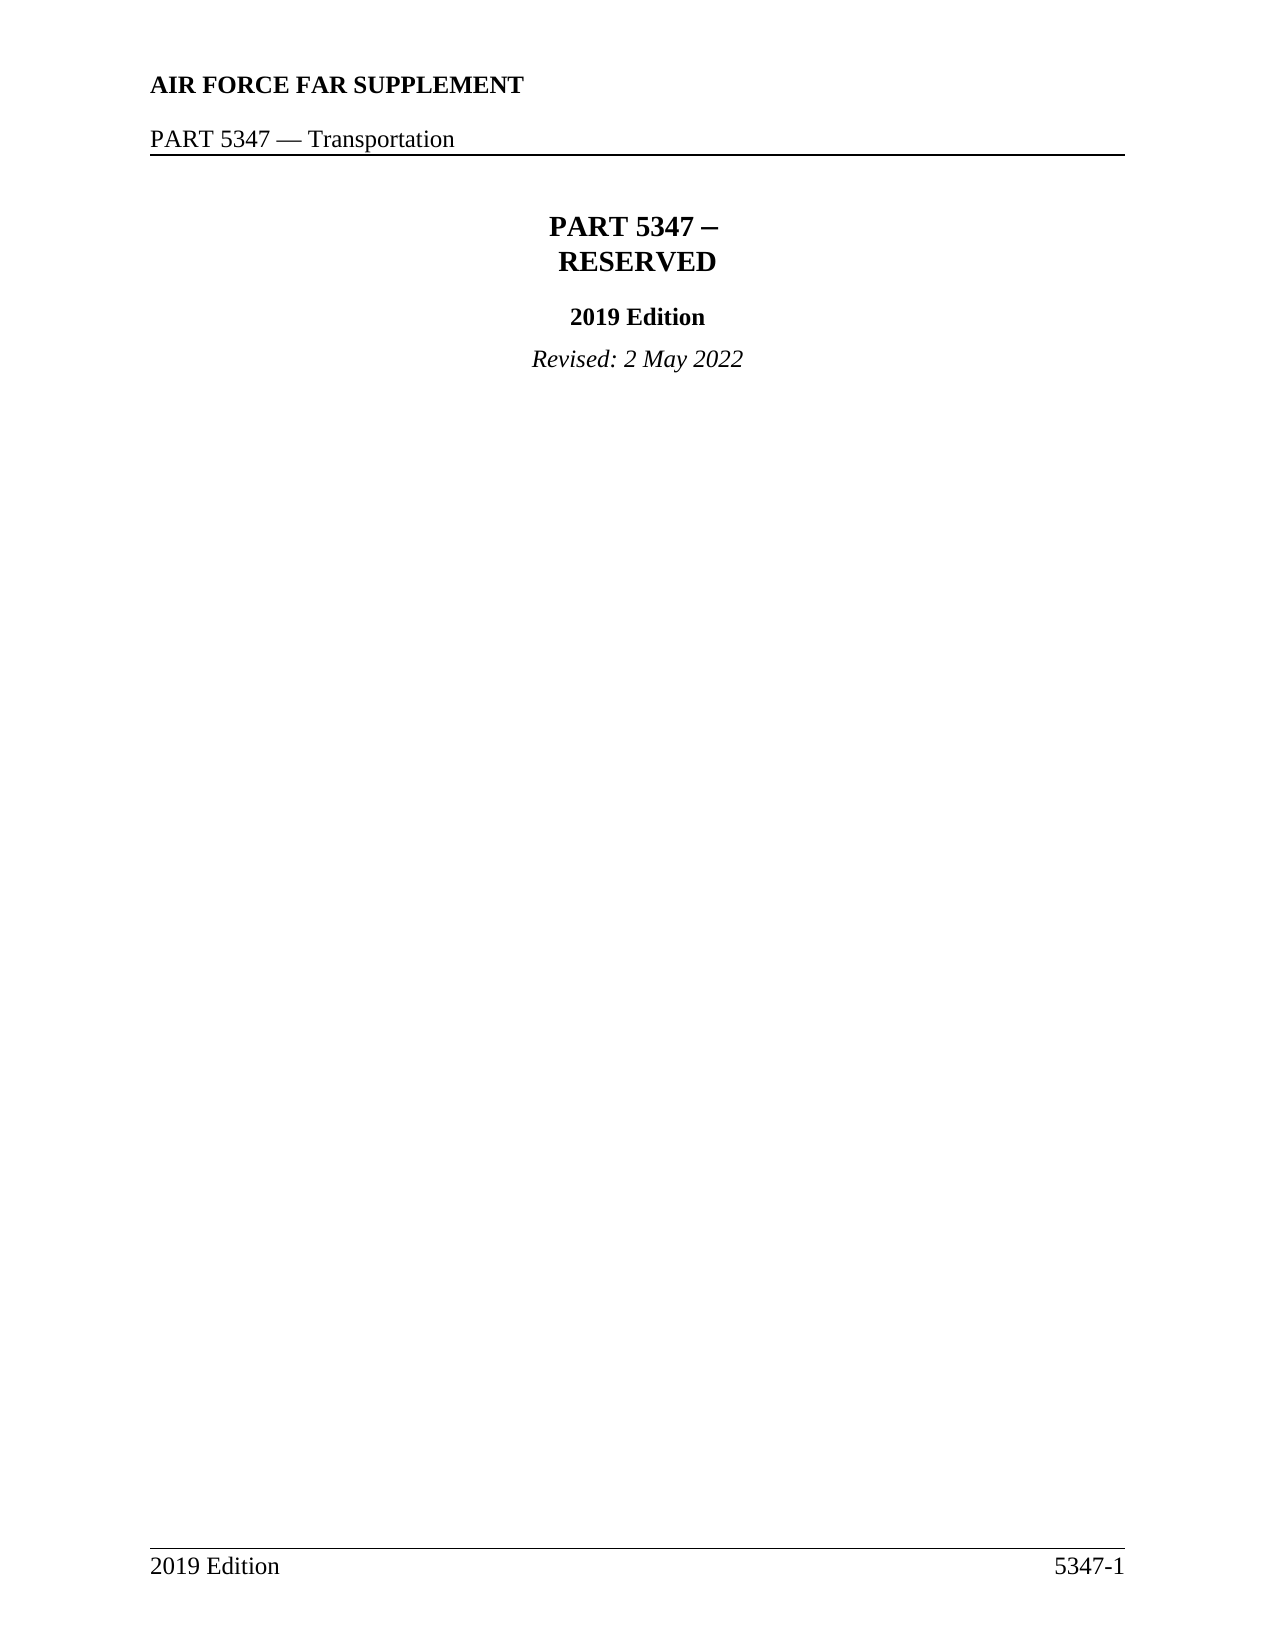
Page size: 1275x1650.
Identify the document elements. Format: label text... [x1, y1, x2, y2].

text 2019 Edition [150, 302, 1125, 331]
subtitle PART 5347 – RESERVED [150, 206, 1125, 277]
text Revised: 2 May 2022 [150, 344, 1125, 372]
